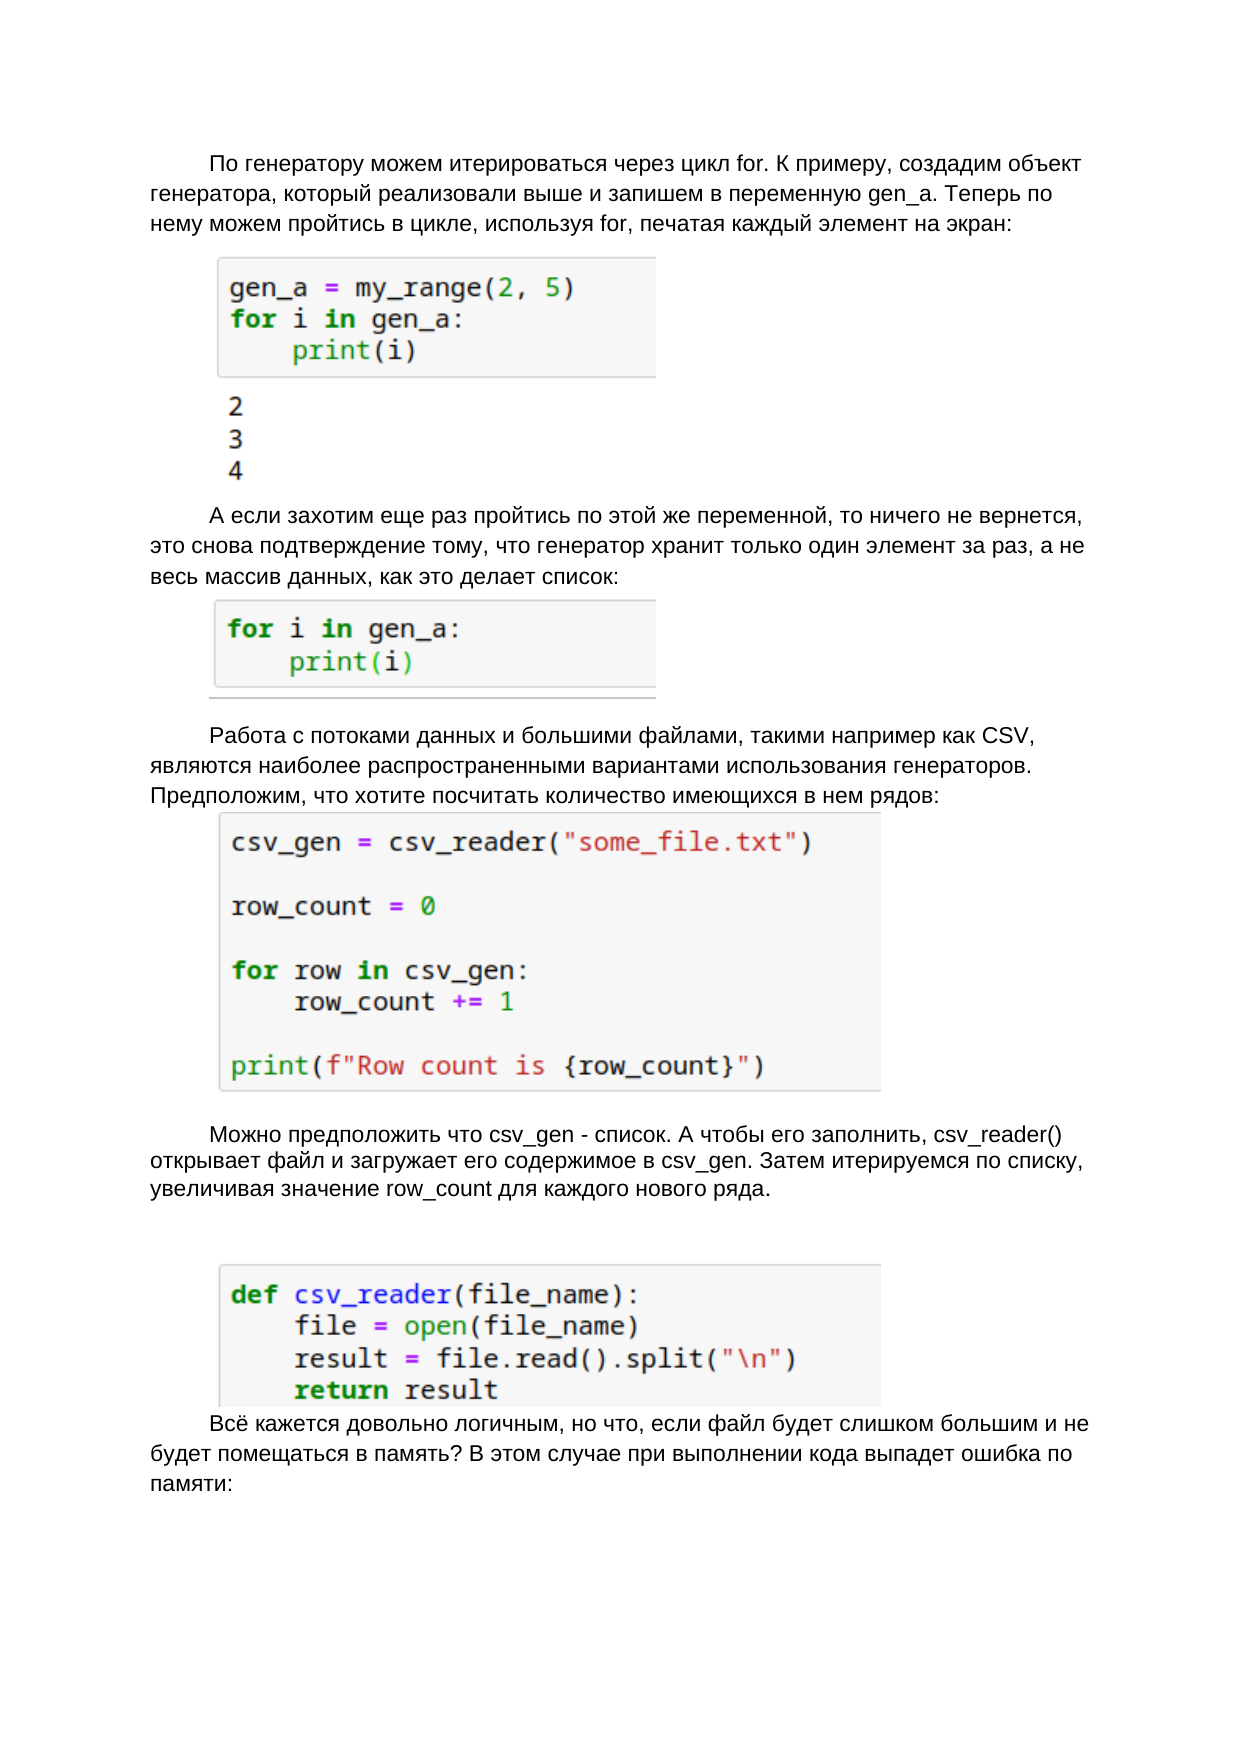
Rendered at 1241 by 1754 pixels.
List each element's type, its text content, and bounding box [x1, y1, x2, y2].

text Работа с потоками данных и большими файлами, такими например как CSV, являются наиболее распространенными вариантами использования генераторов. Предположим, что хотите посчитать количество имеющихся в нем рядов: [150, 722, 1090, 808]
text Можно предположить что csv_gen - список. А чтобы его заполнить, csv_reader() открывает файл и загружает его содержимое в csv_gen. Затем итерируемся по списку, увеличивая значение row_count для каждого нового ряда. [150, 1121, 1090, 1203]
picture [208, 1256, 881, 1407]
text По генератору можем итерироваться через цикл for. К примеру, создадим объект генератора, который реализовали выше и запишем в переменную gen_a. Теперь по нему можем пройтись в цикле, используя for, печатая каждый элемент на экран: [150, 150, 1090, 237]
picture [208, 812, 881, 1117]
text Всё кажется довольно логичным, но что, если файл будет слишком большим и не будет помещаться в память? В этом случае при выполнении кода выпадет ошибка по памяти: [150, 1410, 1090, 1497]
picture [208, 592, 656, 718]
text А если захотим еще раз пройтись по этой же переменной, то ничего не вернется, это снова подтверждение тому, что генератор хранит только один элемент за раз, а не весь массив данных, как это делает список: [150, 502, 1090, 589]
picture [208, 240, 656, 499]
